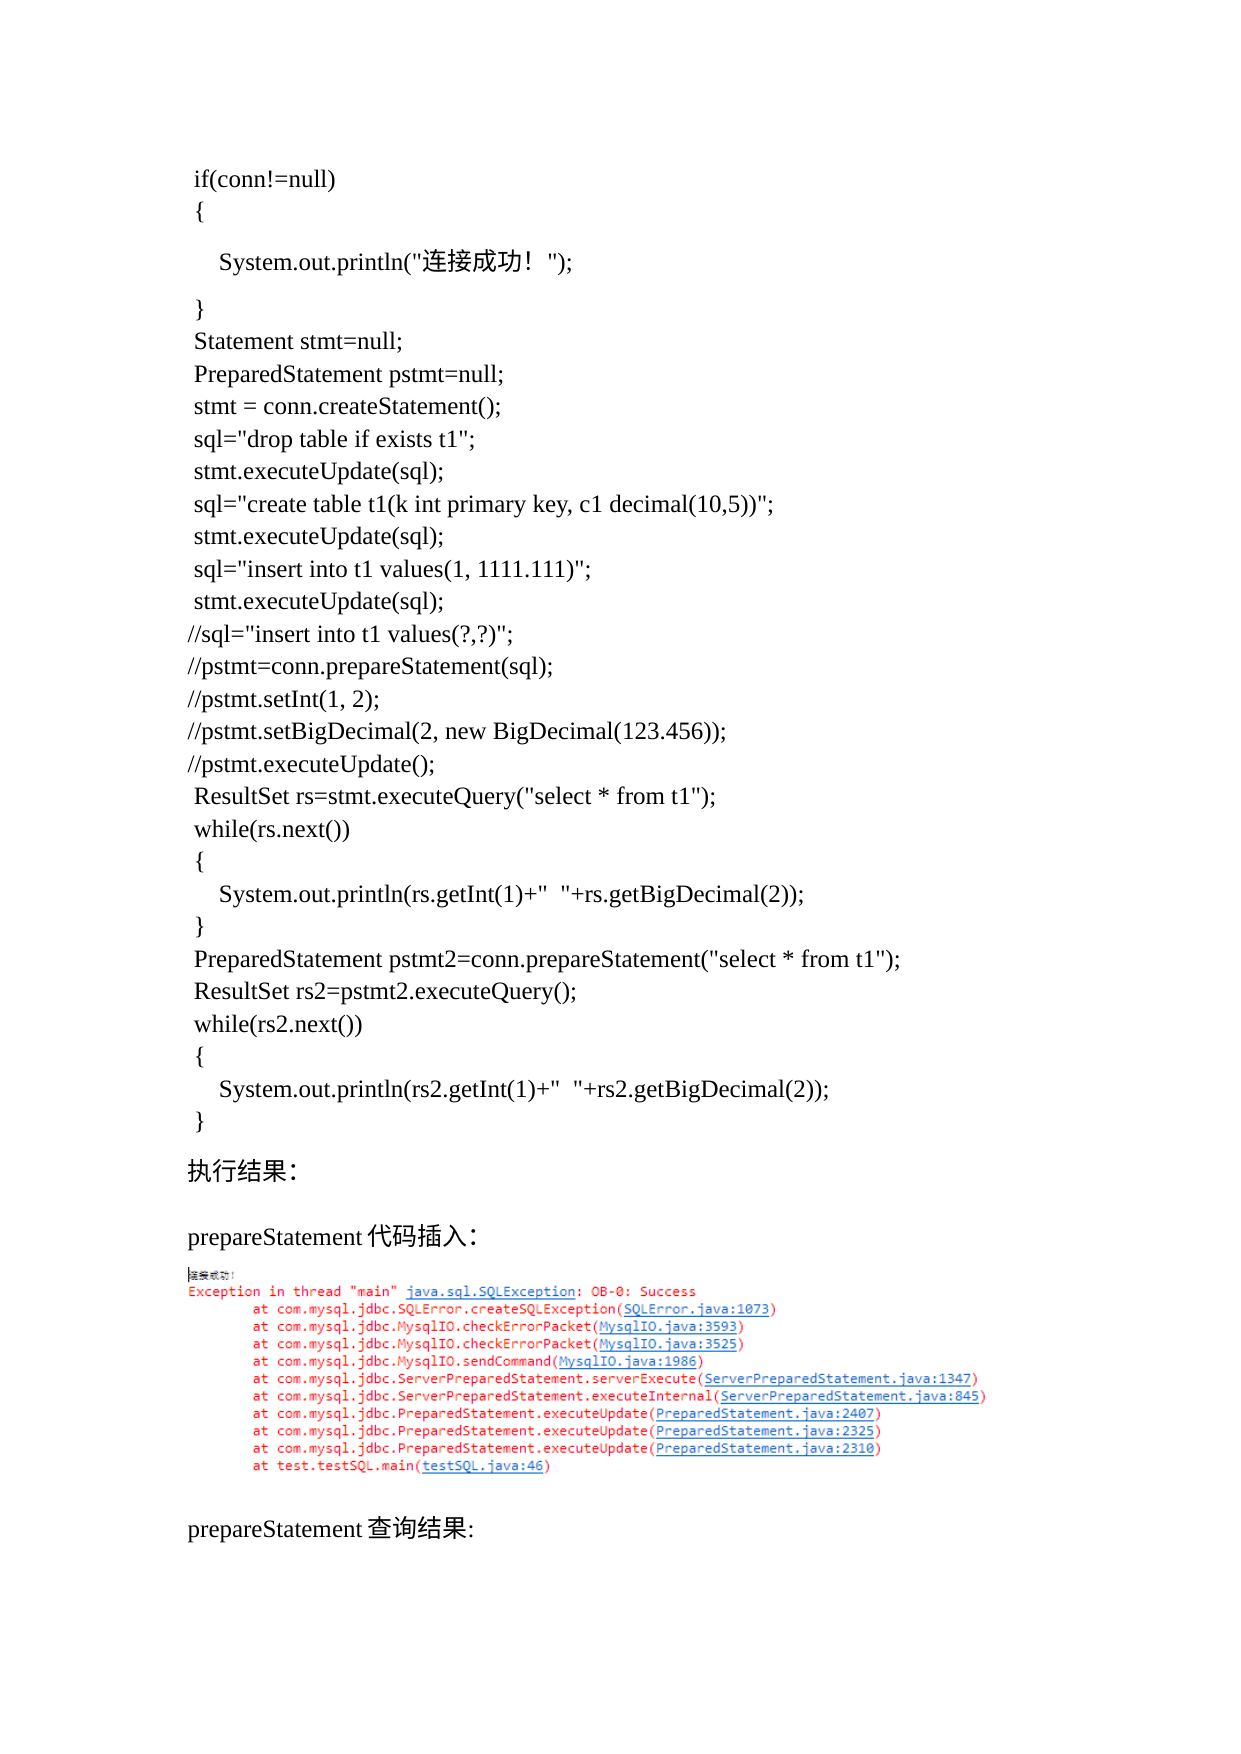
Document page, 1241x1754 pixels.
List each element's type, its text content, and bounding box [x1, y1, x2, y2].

text PreparedStatement pstmt=null; [187, 357, 1053, 389]
text System.out.println(rs.getInt(1)+" "+rs.getBigDecimal(2)); [187, 877, 1053, 909]
text //pstmt.setBigDecimal(2, new BigDecimal(123.456)); [187, 714, 1053, 747]
text //pstmt.setInt(1, 2); [187, 682, 1053, 714]
text //sql="insert into t1 values(?,?)"; [187, 617, 1053, 649]
text Statement stmt=null; [187, 324, 1053, 357]
text { [187, 1039, 1053, 1072]
text ResultSet rs=stmt.executeQuery("select * from t1"); [187, 779, 1053, 812]
text ResultSet rs2=pstmt2.executeQuery(); [187, 974, 1053, 1007]
text prepareStatement查询结果: [187, 1494, 1053, 1559]
text 执行结果： [187, 1137, 1053, 1202]
text while(rs2.next()) [187, 1007, 1053, 1039]
text //pstmt=conn.prepareStatement(sql); [187, 649, 1053, 682]
text while(rs.next()) [187, 812, 1053, 844]
text stmt = conn.createStatement(); [187, 389, 1053, 422]
picture [187, 1267, 994, 1483]
text stmt.executeUpdate(sql); [187, 519, 1053, 552]
text sql="create table t1(k int primary key, c1 decimal(10,5))"; [187, 487, 1053, 519]
text } [187, 292, 1053, 324]
text { [187, 844, 1053, 877]
text } [187, 1104, 1053, 1137]
text System.out.println("连接成功！"); [187, 227, 1053, 292]
text if(conn!=null) [187, 162, 1053, 194]
text prepareStatement代码插入： [187, 1202, 1053, 1267]
text } [187, 909, 1053, 942]
text { [187, 194, 1053, 227]
text sql="drop table if exists t1"; [187, 422, 1053, 454]
text //pstmt.executeUpdate(); [187, 747, 1053, 779]
text stmt.executeUpdate(sql); [187, 584, 1053, 617]
text System.out.println(rs2.getInt(1)+" "+rs2.getBigDecimal(2)); [187, 1072, 1053, 1104]
text sql="insert into t1 values(1, 1111.111)"; [187, 552, 1053, 584]
text PreparedStatement pstmt2=conn.prepareStatement("select * from t1"); [187, 942, 1053, 974]
text stmt.executeUpdate(sql); [187, 454, 1053, 487]
